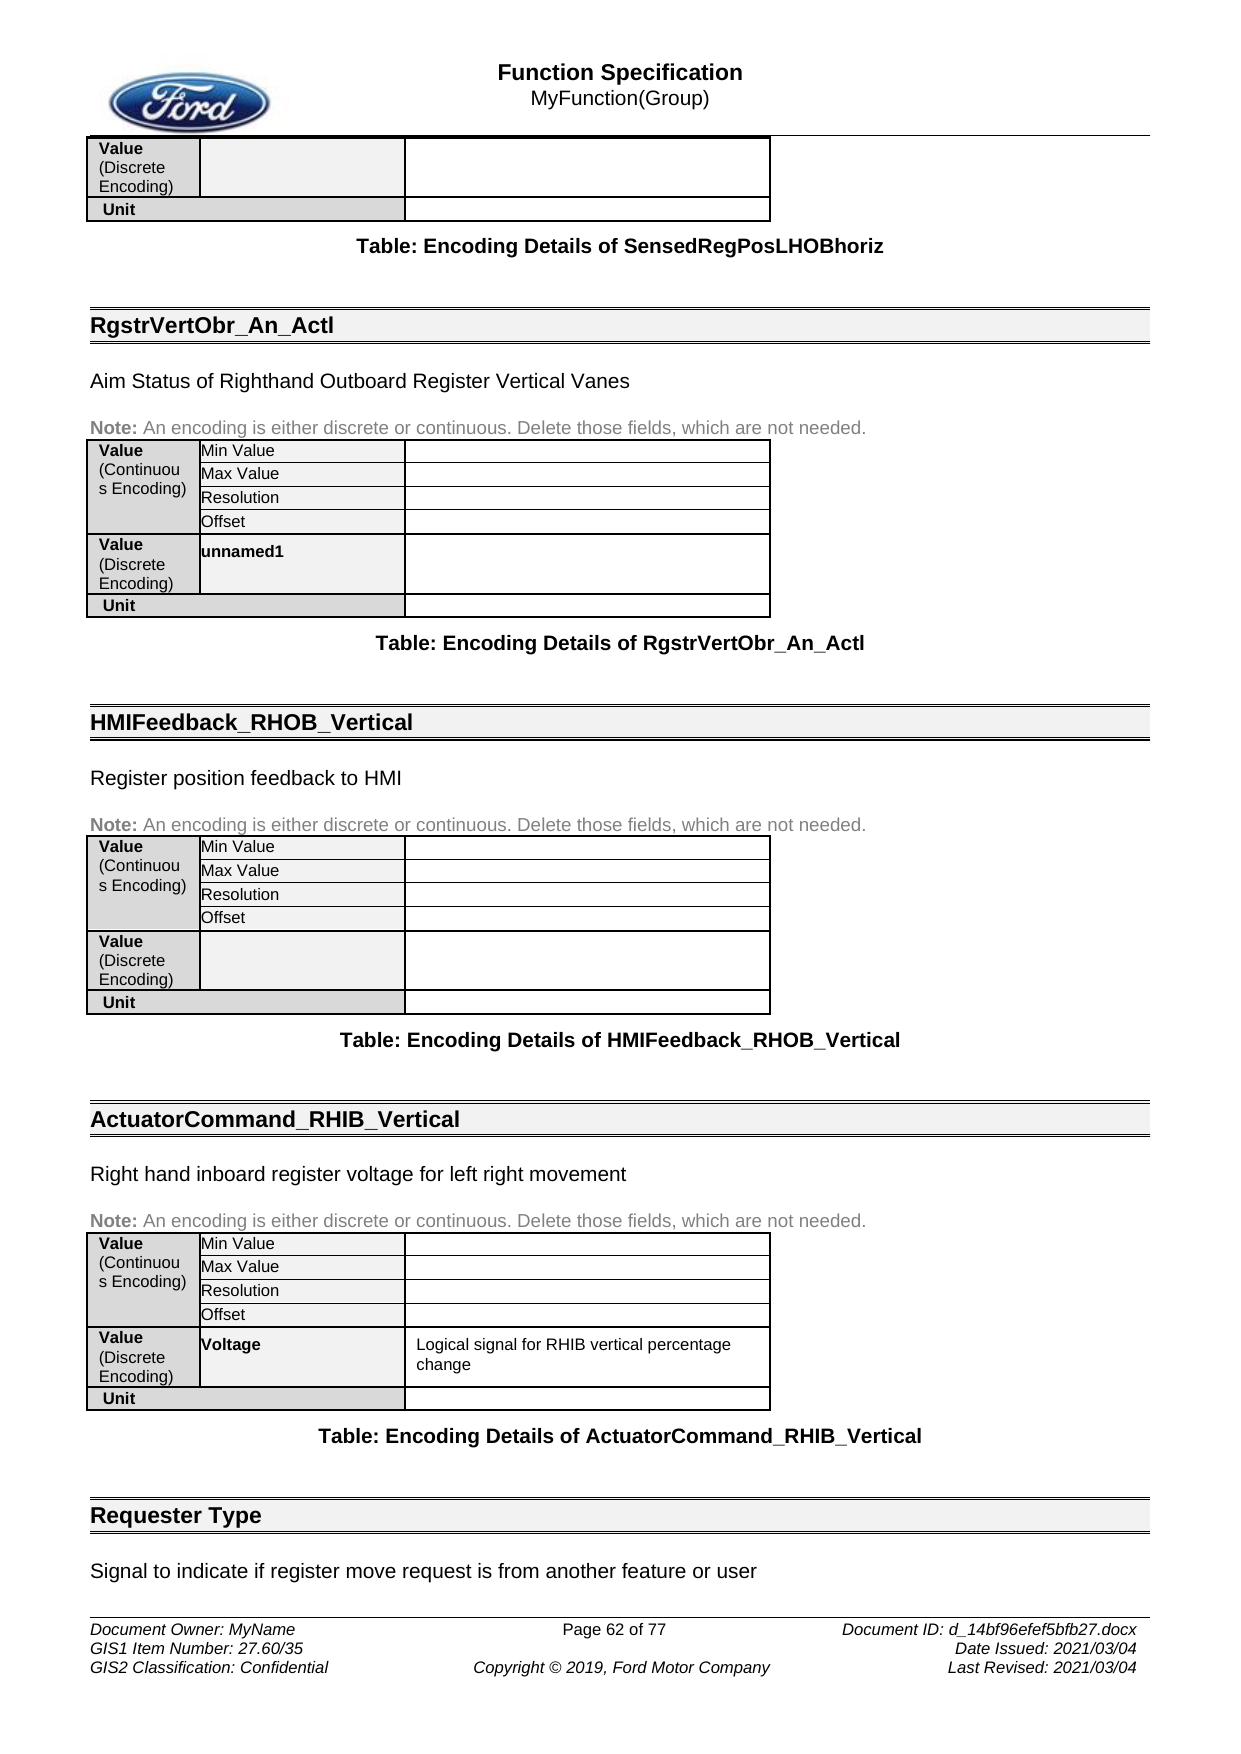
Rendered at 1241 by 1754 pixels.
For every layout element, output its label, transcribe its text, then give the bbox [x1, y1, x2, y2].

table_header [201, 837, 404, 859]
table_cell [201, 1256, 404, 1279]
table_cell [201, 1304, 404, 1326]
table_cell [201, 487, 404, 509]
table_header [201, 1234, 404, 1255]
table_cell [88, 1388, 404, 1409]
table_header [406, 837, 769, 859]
picture [89, 53, 290, 136]
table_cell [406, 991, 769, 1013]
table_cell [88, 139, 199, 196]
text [90, 1210, 1150, 1232]
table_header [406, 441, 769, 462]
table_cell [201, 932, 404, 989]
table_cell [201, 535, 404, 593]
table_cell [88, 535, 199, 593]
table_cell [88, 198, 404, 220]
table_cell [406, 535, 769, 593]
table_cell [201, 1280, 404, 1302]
text Register position feedback to HMI [90, 766, 1150, 789]
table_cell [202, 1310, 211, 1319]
text Table: Encoding Details of SensedRegPosLHOBhoriz [90, 234, 1150, 258]
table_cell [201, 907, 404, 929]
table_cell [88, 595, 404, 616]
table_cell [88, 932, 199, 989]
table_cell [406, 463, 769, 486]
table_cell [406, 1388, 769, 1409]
text Note: An encoding is either discrete or continuous. Delete those fields, which are not needed. [90, 813, 1150, 835]
text Signal to indicate if register move request is from another feature or user [90, 1559, 1150, 1583]
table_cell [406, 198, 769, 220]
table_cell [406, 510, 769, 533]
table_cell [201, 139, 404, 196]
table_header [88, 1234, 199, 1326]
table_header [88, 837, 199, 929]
text Right hand inboard register voltage for left right movement [90, 1162, 1150, 1186]
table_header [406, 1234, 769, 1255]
text Table: Encoding Details of RgstrVertObr_An_Actl [90, 631, 1150, 655]
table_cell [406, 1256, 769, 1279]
text Table: Encoding Details of ActuatorCommand_RHIB_Vertical [90, 1424, 1150, 1448]
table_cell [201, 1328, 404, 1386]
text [90, 417, 1150, 438]
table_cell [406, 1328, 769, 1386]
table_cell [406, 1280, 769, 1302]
text Aim Status of Righthand Outboard Register Vertical Vanes [90, 369, 1150, 393]
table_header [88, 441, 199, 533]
text Requester Type [90, 1500, 1150, 1531]
text Table: Encoding Details of HMIFeedback_RHOB_Vertical [90, 1027, 1150, 1051]
text RgstrVertObr_An_Actl [90, 310, 1150, 341]
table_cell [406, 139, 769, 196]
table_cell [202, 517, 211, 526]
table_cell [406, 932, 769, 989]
text ActuatorCommand_RHIB_Vertical [90, 1104, 1150, 1134]
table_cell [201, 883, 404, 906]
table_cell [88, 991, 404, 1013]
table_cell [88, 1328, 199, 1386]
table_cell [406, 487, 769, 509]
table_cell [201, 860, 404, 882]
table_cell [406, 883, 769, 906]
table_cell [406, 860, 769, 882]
text HMIFeedback_RHOB_Vertical [90, 707, 1150, 737]
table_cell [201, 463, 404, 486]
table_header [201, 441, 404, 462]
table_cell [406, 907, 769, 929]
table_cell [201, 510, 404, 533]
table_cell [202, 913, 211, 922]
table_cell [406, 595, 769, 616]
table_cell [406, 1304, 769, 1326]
